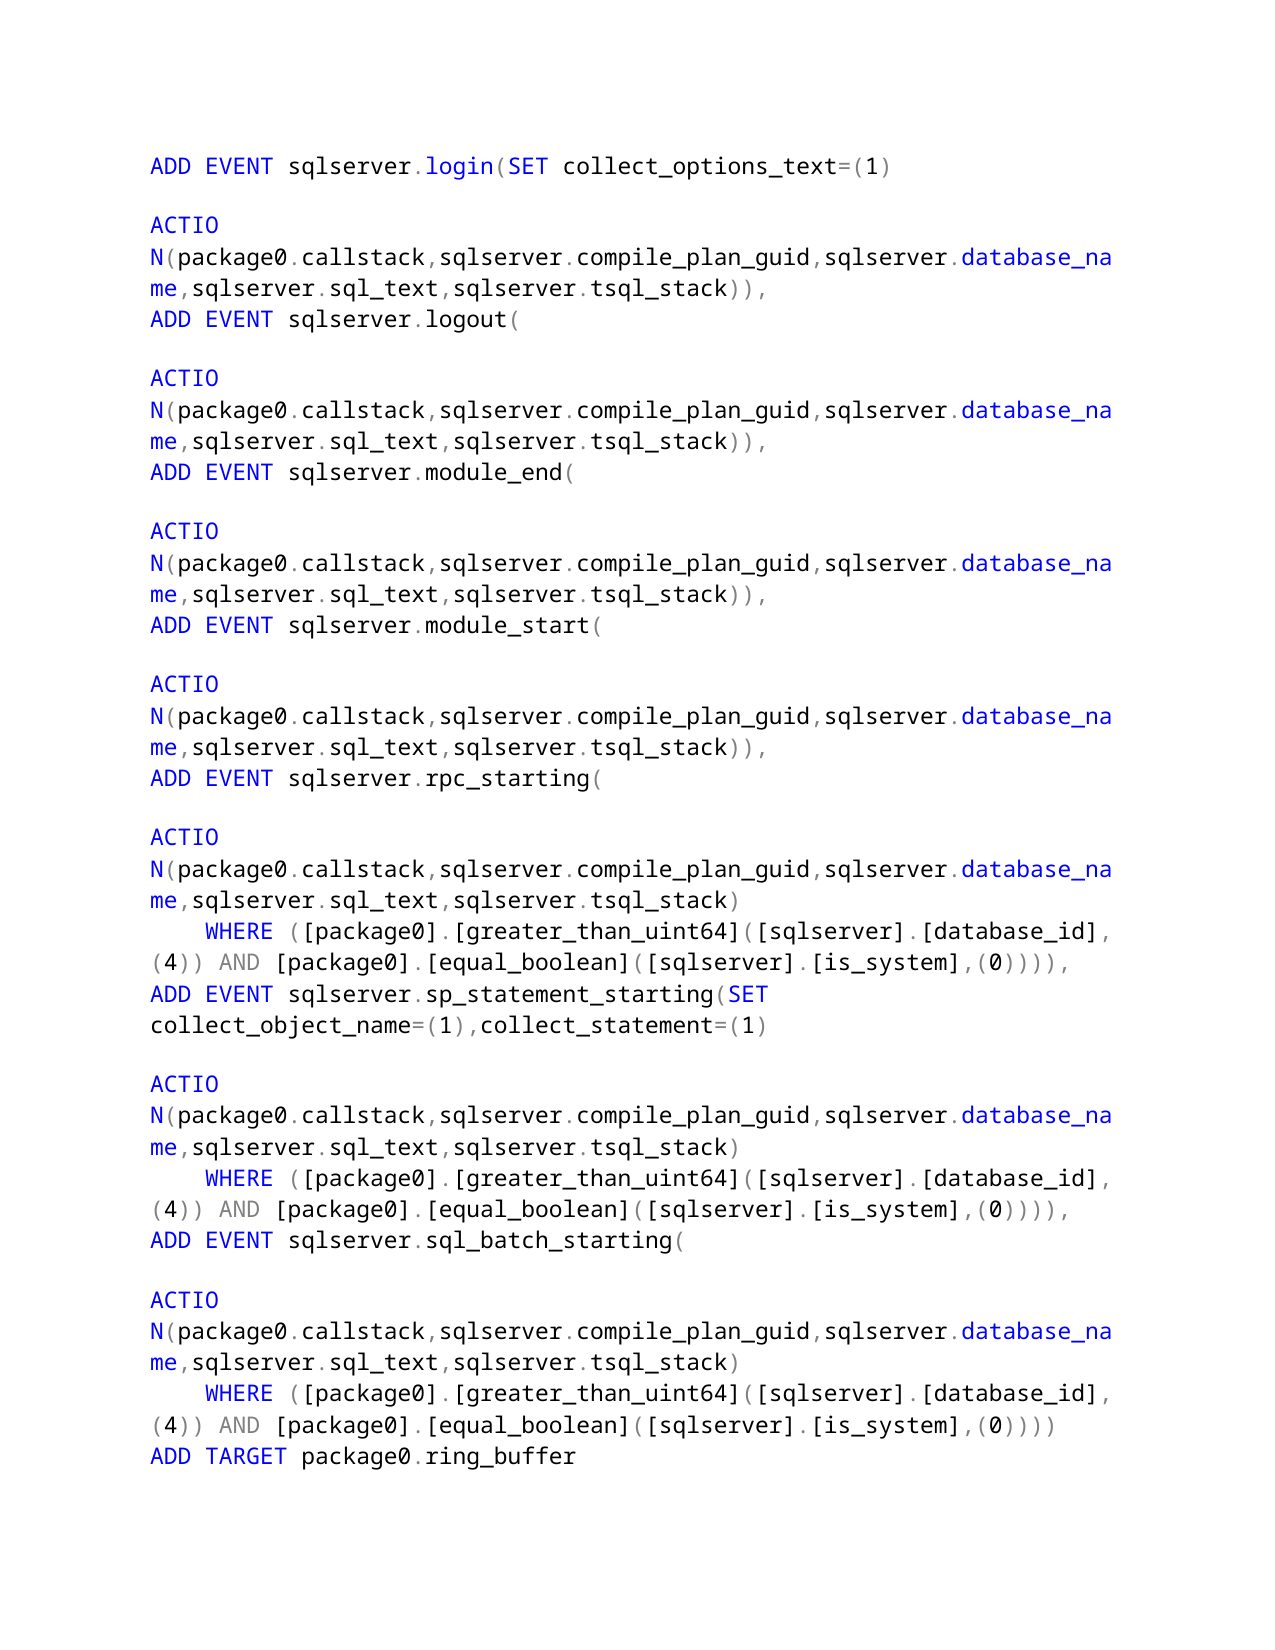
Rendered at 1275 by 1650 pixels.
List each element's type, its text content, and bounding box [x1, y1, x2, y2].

text ADD EVENT sqlserver.login(SET collect_options_text=(1) [150, 150, 1125, 181]
text ACTION(package0.callstack,sqlserver.compile_plan_guid,sqlserver.database_name,sqlserver.sql_text,sqlserver.tsql_stack)), [150, 640, 1125, 762]
text WHERE ([package0].[greater_than_uint64]([sqlserver].[database_id],(4)) AND [package0].[equal_boolean]([sqlserver].[is_system],(0)))) [150, 1377, 1125, 1440]
text ADD EVENT sqlserver.rpc_starting( [150, 762, 1125, 793]
text ACTION(package0.callstack,sqlserver.compile_plan_guid,sqlserver.database_name,sqlserver.sql_text,sqlserver.tsql_stack) [150, 793, 1125, 915]
text WHERE ([package0].[greater_than_uint64]([sqlserver].[database_id],(4)) AND [package0].[equal_boolean]([sqlserver].[is_system],(0)))), [150, 915, 1125, 978]
text ACTION(package0.callstack,sqlserver.compile_plan_guid,sqlserver.database_name,sqlserver.sql_text,sqlserver.tsql_stack) [150, 1040, 1125, 1162]
text ADD EVENT sqlserver.module_end( [150, 456, 1125, 487]
text ACTION(package0.callstack,sqlserver.compile_plan_guid,sqlserver.database_name,sqlserver.sql_text,sqlserver.tsql_stack) [150, 1256, 1125, 1377]
text ADD EVENT sqlserver.sql_batch_starting( [150, 1224, 1125, 1256]
text ADD TARGET package0.ring_buffer [150, 1440, 1125, 1471]
text ADD EVENT sqlserver.module_start( [150, 609, 1125, 640]
text WHERE ([package0].[greater_than_uint64]([sqlserver].[database_id],(4)) AND [package0].[equal_boolean]([sqlserver].[is_system],(0)))), [150, 1162, 1125, 1224]
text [150, 181, 1125, 303]
text ACTION(package0.callstack,sqlserver.compile_plan_guid,sqlserver.database_name,sqlserver.sql_text,sqlserver.tsql_stack)), [150, 334, 1125, 456]
text ADD EVENT sqlserver.sp_statement_starting(SET collect_object_name=(1),collect_statement=(1) [150, 978, 1125, 1040]
text ADD EVENT sqlserver.logout( [150, 303, 1125, 334]
text ACTION(package0.callstack,sqlserver.compile_plan_guid,sqlserver.database_name,sqlserver.sql_text,sqlserver.tsql_stack)), [150, 487, 1125, 609]
